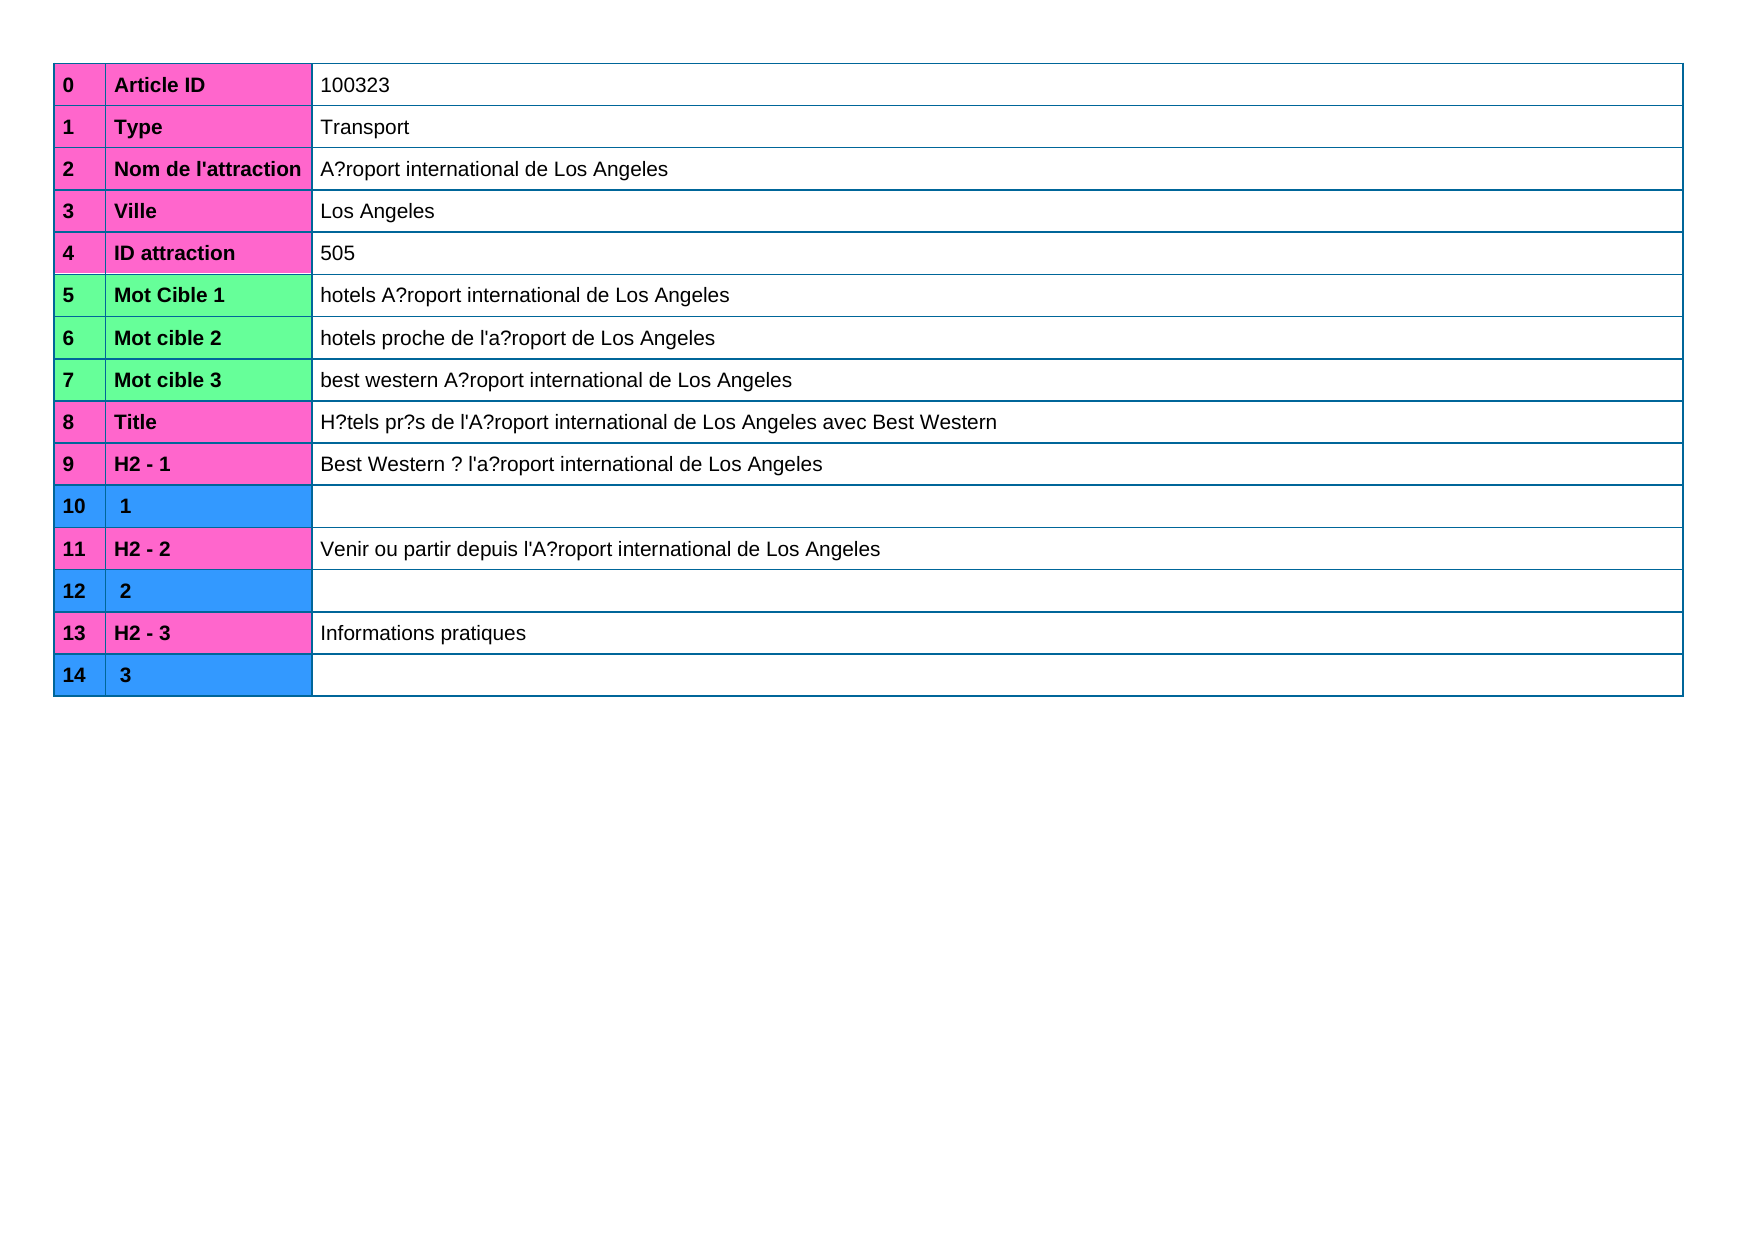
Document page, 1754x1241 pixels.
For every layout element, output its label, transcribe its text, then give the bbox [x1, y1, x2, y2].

table_header Article ID [106, 64, 311, 105]
table_cell Ville [106, 191, 311, 231]
table_cell Mot cible 3 [106, 360, 311, 400]
table_cell A?roport international de Los Angeles [313, 148, 1682, 189]
table_cell H2 - 1 [106, 444, 311, 484]
table_cell [313, 570, 1682, 611]
table_cell Venir ou partir depuis l'A?roport international de Los Angeles [313, 528, 1682, 569]
table_cell 8 [55, 402, 105, 442]
table_cell 1 [106, 486, 311, 527]
table_header 0 [55, 64, 105, 105]
table_cell Informations pratiques [313, 613, 1682, 653]
table_cell 3 [106, 655, 311, 695]
table_cell 13 [55, 613, 105, 653]
table_cell 10 [55, 486, 105, 527]
table_cell H2 - 3 [106, 613, 311, 653]
table_cell hotels proche de l'a?roport de Los Angeles [313, 317, 1682, 358]
table_cell Best Western ? l'a?roport international de Los Angeles [313, 444, 1682, 484]
table_cell 3 [55, 191, 105, 231]
table_cell 4 [55, 233, 105, 273]
table_cell 2 [55, 148, 105, 189]
table_cell 11 [55, 528, 105, 569]
table_cell Los Angeles [313, 191, 1682, 231]
table_cell Nom de l'attraction [106, 148, 311, 189]
table_cell 2 [106, 570, 311, 611]
table_cell 7 [55, 360, 105, 400]
table_cell H?tels pr?s de l'A?roport international de Los Angeles avec Best Western [313, 402, 1682, 442]
table_cell 6 [55, 317, 105, 358]
table_header 100323 [313, 64, 1682, 105]
table_cell 1 [55, 106, 105, 147]
table_cell hotels A?roport international de Los Angeles [313, 275, 1682, 316]
table_cell best western A?roport international de Los Angeles [313, 360, 1682, 400]
table_cell Mot cible 2 [106, 317, 311, 358]
table_cell Transport [313, 106, 1682, 147]
table_cell 5 [55, 275, 105, 316]
table_cell 9 [55, 444, 105, 484]
table_cell ID attraction [106, 233, 311, 273]
table_cell H2 - 2 [106, 528, 311, 569]
table_cell 12 [55, 570, 105, 611]
table_cell Mot Cible 1 [106, 275, 311, 316]
table_cell Title [106, 402, 311, 442]
table_cell 14 [55, 655, 105, 695]
table_cell 505 [313, 233, 1682, 273]
table_cell [313, 655, 1682, 695]
table_cell [313, 486, 1682, 527]
table_cell Type [106, 106, 311, 147]
